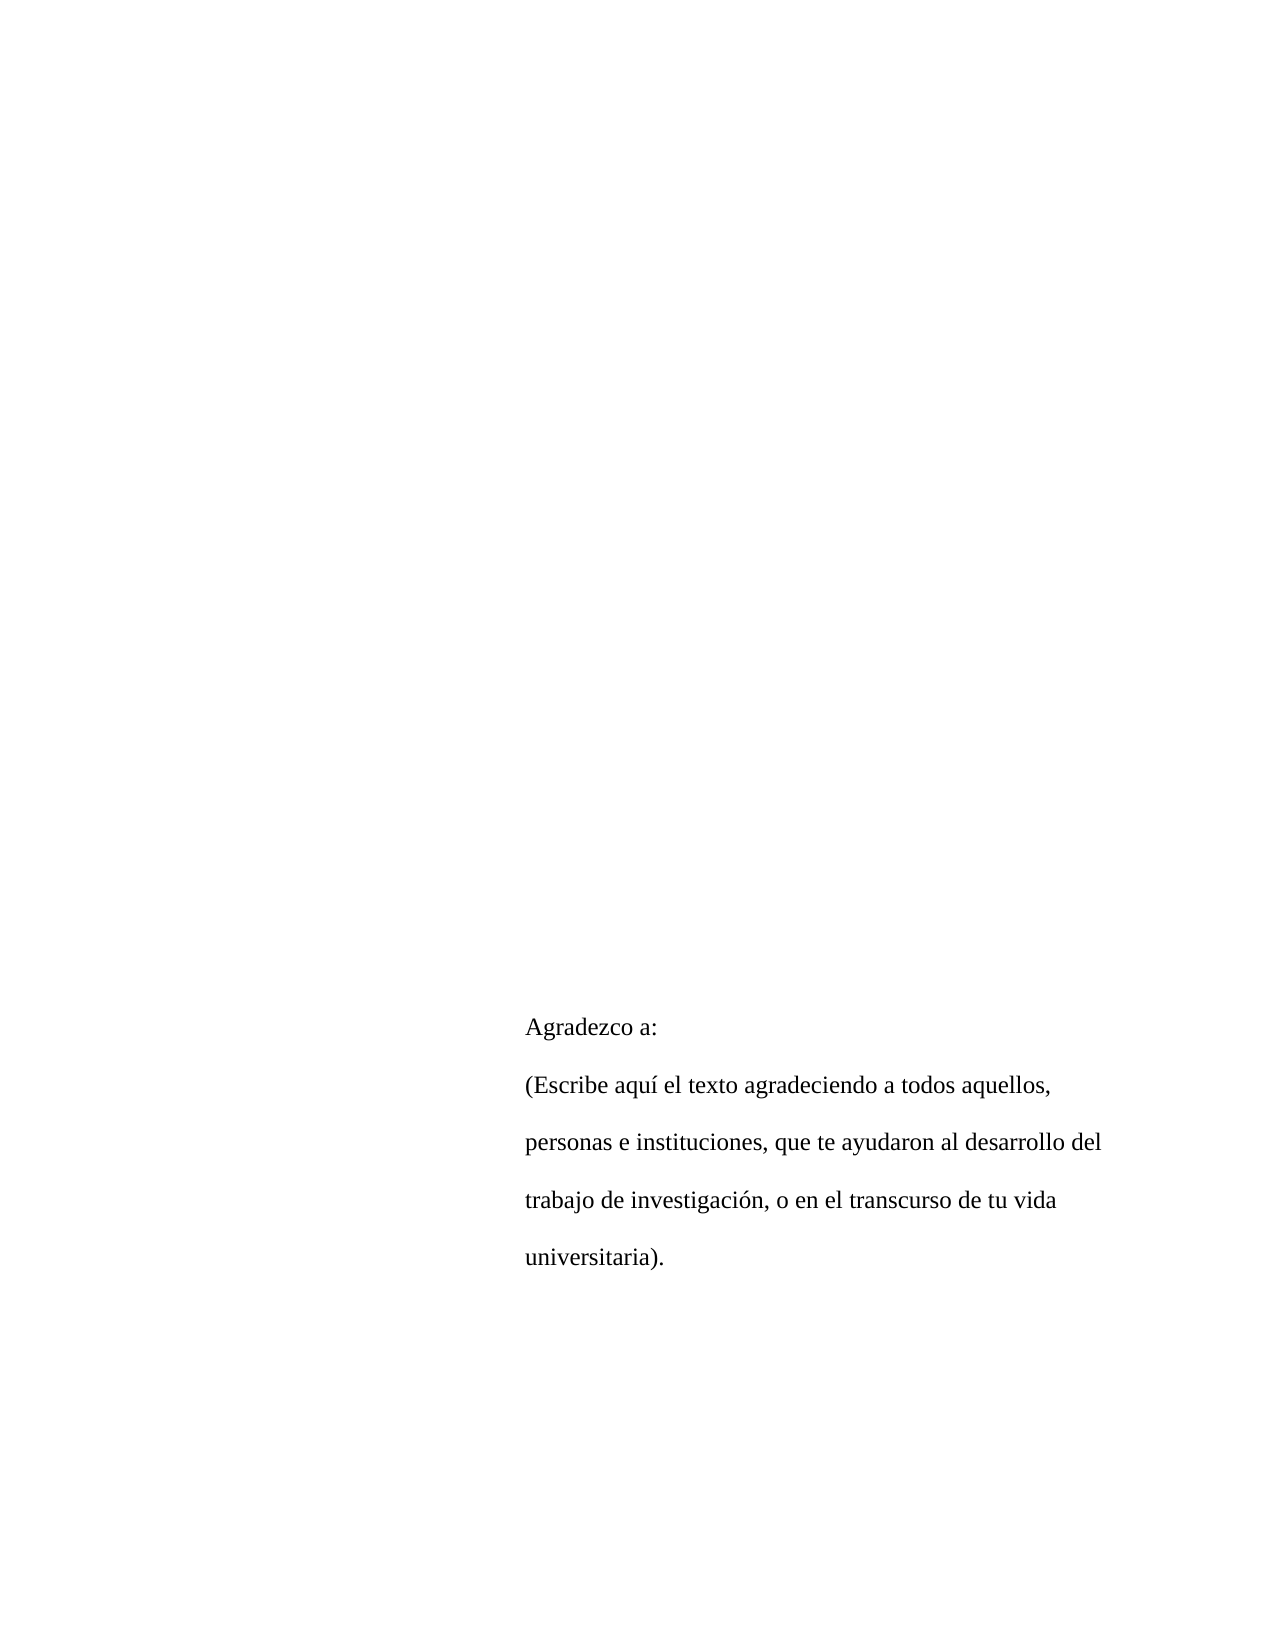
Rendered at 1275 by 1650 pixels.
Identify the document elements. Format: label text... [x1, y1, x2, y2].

text (Escribe aquí el texto agradeciendo a todos aquellos, personas e instituciones, que te ayudaron al desarrollo del trabajo de investigación, o en el transcurso de tu vida universitaria). [525, 1070, 1125, 1271]
text Agradezco a: [525, 1012, 1125, 1041]
